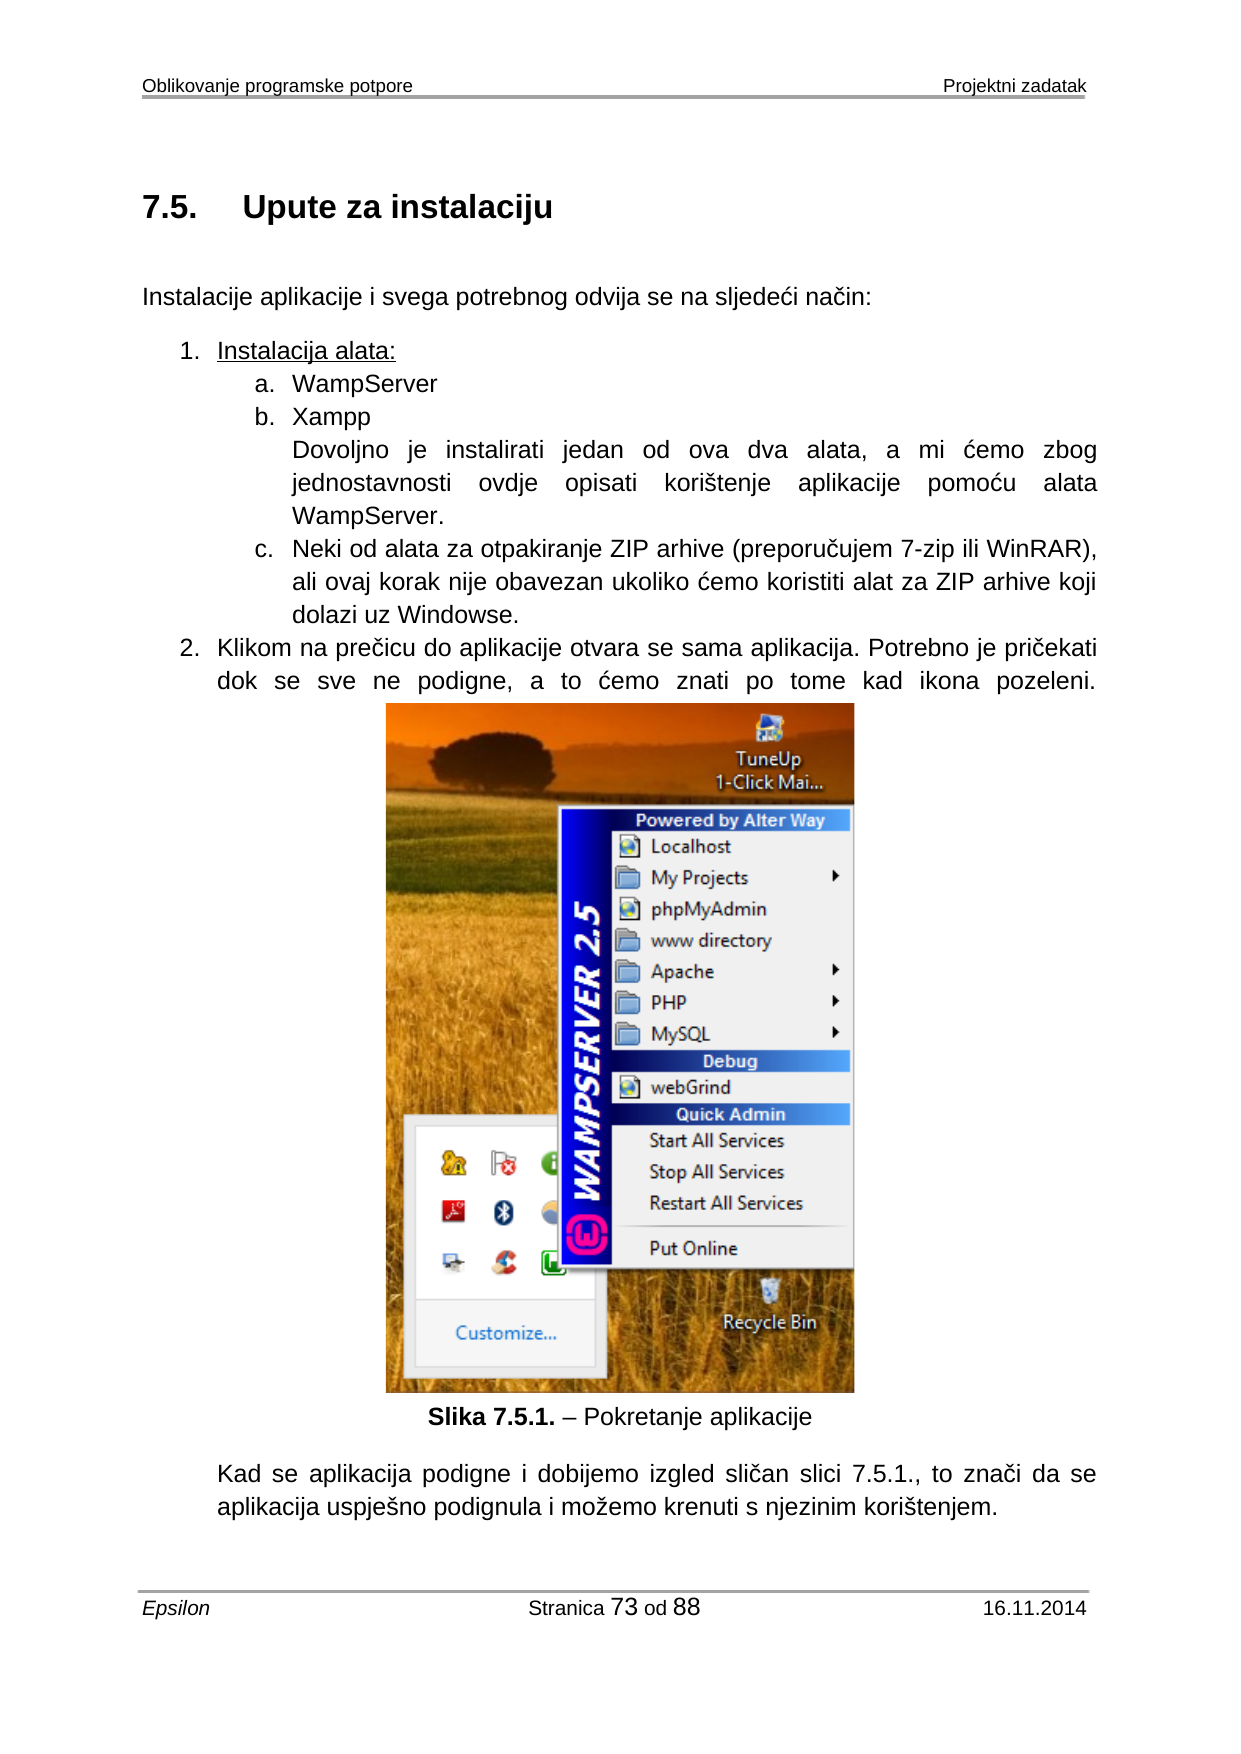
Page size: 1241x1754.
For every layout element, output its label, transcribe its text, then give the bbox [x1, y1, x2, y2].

list WampServer [254, 369, 1098, 398]
list Xampp Dovoljno je instalirati jedan od ova dva alata, a mi ćemo zbog jednostavnosti ovdje opisati korištenje aplikacije pomoću alata WampServer. [254, 402, 1098, 530]
list Instalacija alata: [179, 336, 1098, 365]
list Upute za instalaciju [142, 187, 1098, 225]
picture [385, 703, 855, 1393]
list Neki od alata za otpakiranje ZIP arhive (preporučujem 7-zip ili WinRAR), ali ovaj korak nije obavezan ukoliko ćemo koristiti alat za ZIP arhive koji dolazi uz Windowse. [254, 534, 1098, 629]
text Instalacije aplikacije i svega potrebnog odvija se na sljedeći način: [142, 282, 1098, 311]
picture [141, 95, 1086, 99]
